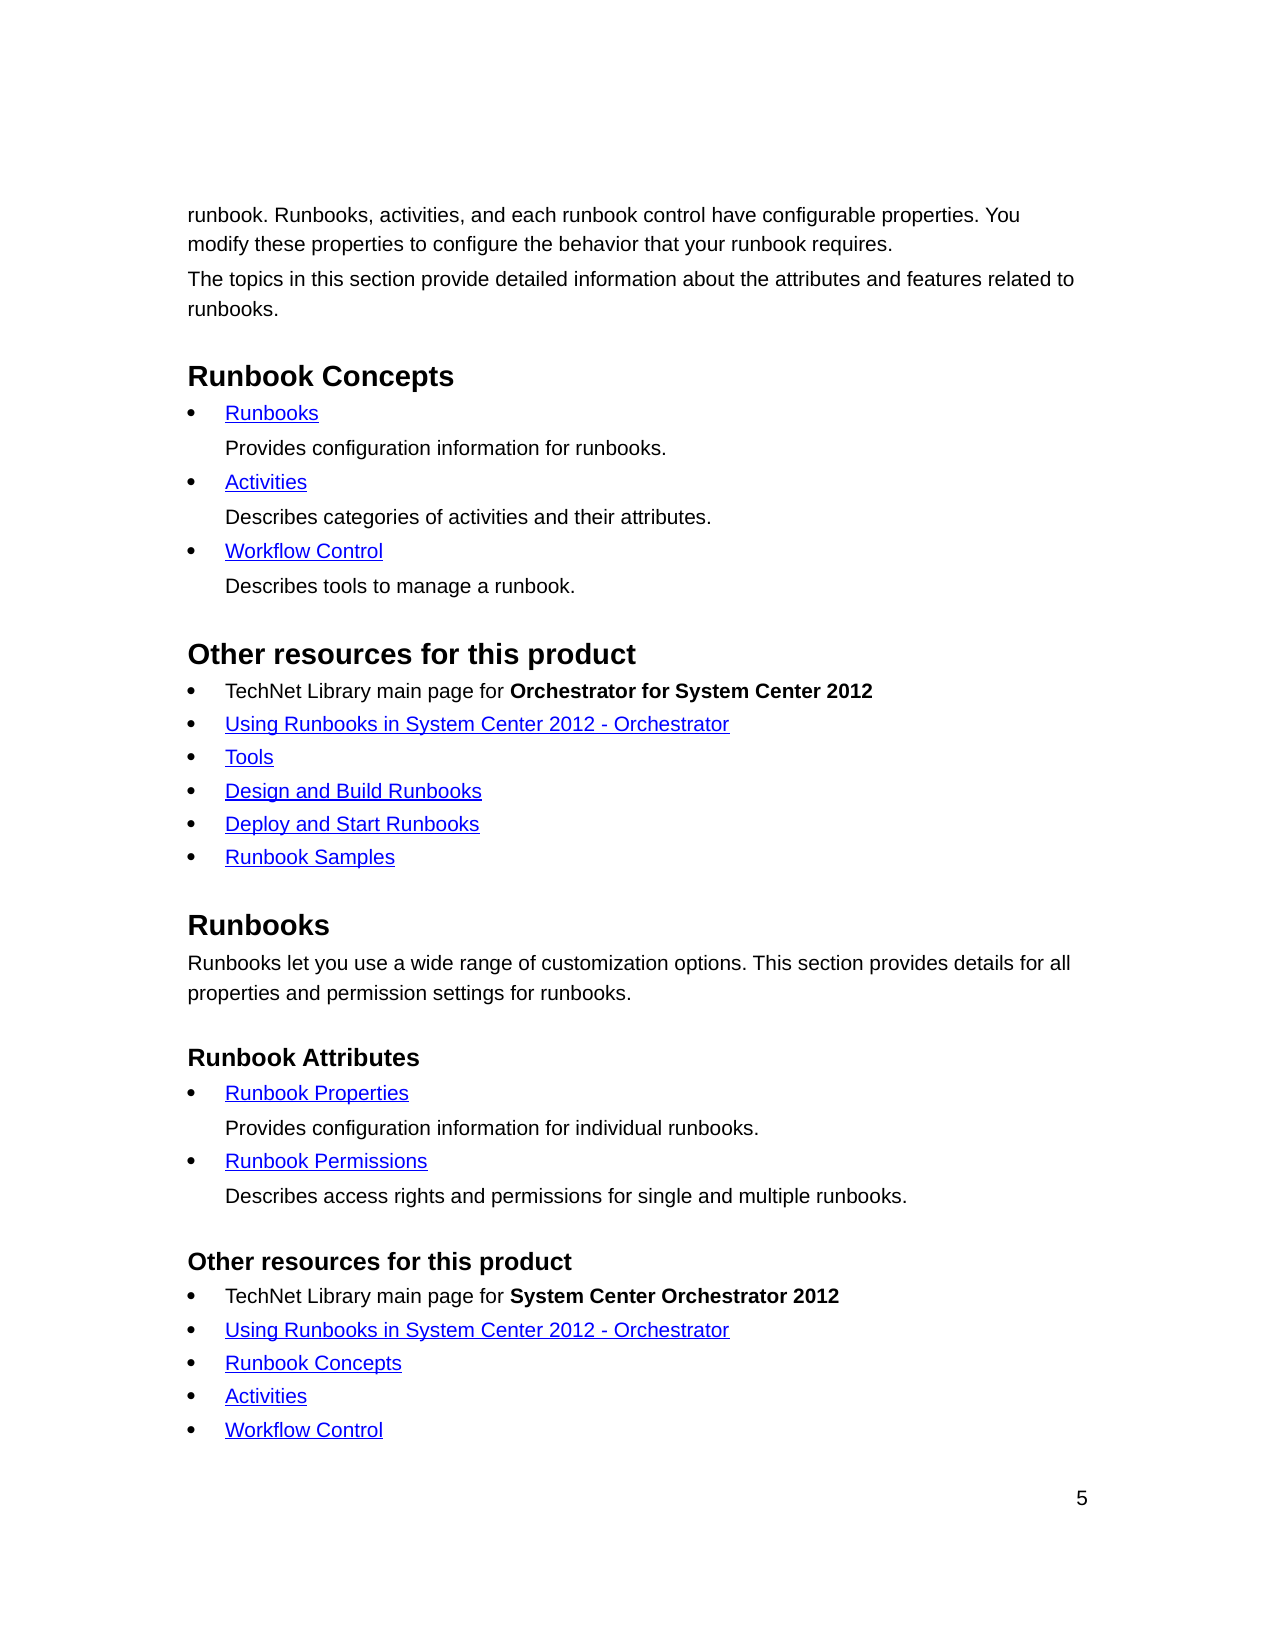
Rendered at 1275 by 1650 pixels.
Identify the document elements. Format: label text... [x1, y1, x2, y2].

text Other resources for this product [187, 1247, 1087, 1276]
list Describes tools to manage a runbook. [225, 570, 1087, 599]
text The topics in this section provide detailed information about the attributes and features related to runbooks. [187, 263, 1087, 322]
list  TechNet Library main page for Orchestrator for System Center 2012 [187, 676, 1087, 703]
text Other resources for this product [187, 637, 1087, 670]
list  Runbooks [187, 399, 1087, 426]
text Runbook Concepts [187, 359, 1087, 393]
list Provides configuration information for runbooks. [225, 432, 1087, 462]
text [187, 199, 1087, 257]
text Runbooks [187, 908, 1087, 941]
list  Activities [187, 1382, 1087, 1409]
list  Using Runbooks in System Center 2012 - Orchestrator [187, 1315, 1087, 1342]
list Provides configuration information for individual runbooks. [225, 1112, 1087, 1141]
text Runbooks let you use a wide range of customization options. This section provides details for all properties and permission settings for runbooks. [187, 947, 1087, 1006]
list  Runbook Properties [187, 1078, 1087, 1105]
list  Workflow Control [187, 1415, 1087, 1442]
text Runbook Attributes [187, 1043, 1087, 1072]
list  TechNet Library main page for System Center Orchestrator 2012 [187, 1282, 1087, 1309]
list  Workflow Control [187, 537, 1087, 564]
list  Runbook Permissions [187, 1147, 1087, 1174]
list  Runbook Concepts [187, 1349, 1087, 1376]
list Describes access rights and permissions for single and multiple runbooks. [225, 1180, 1087, 1209]
list  Using Runbooks in System Center 2012 - Orchestrator [187, 710, 1087, 737]
list  Tools [187, 743, 1087, 770]
list  Deploy and Start Runbooks [187, 810, 1087, 837]
list  Design and Build Runbooks [187, 776, 1087, 803]
list  Runbook Samples [187, 843, 1087, 870]
list  Activities [187, 468, 1087, 495]
list Describes categories of activities and their attributes. [225, 501, 1087, 530]
